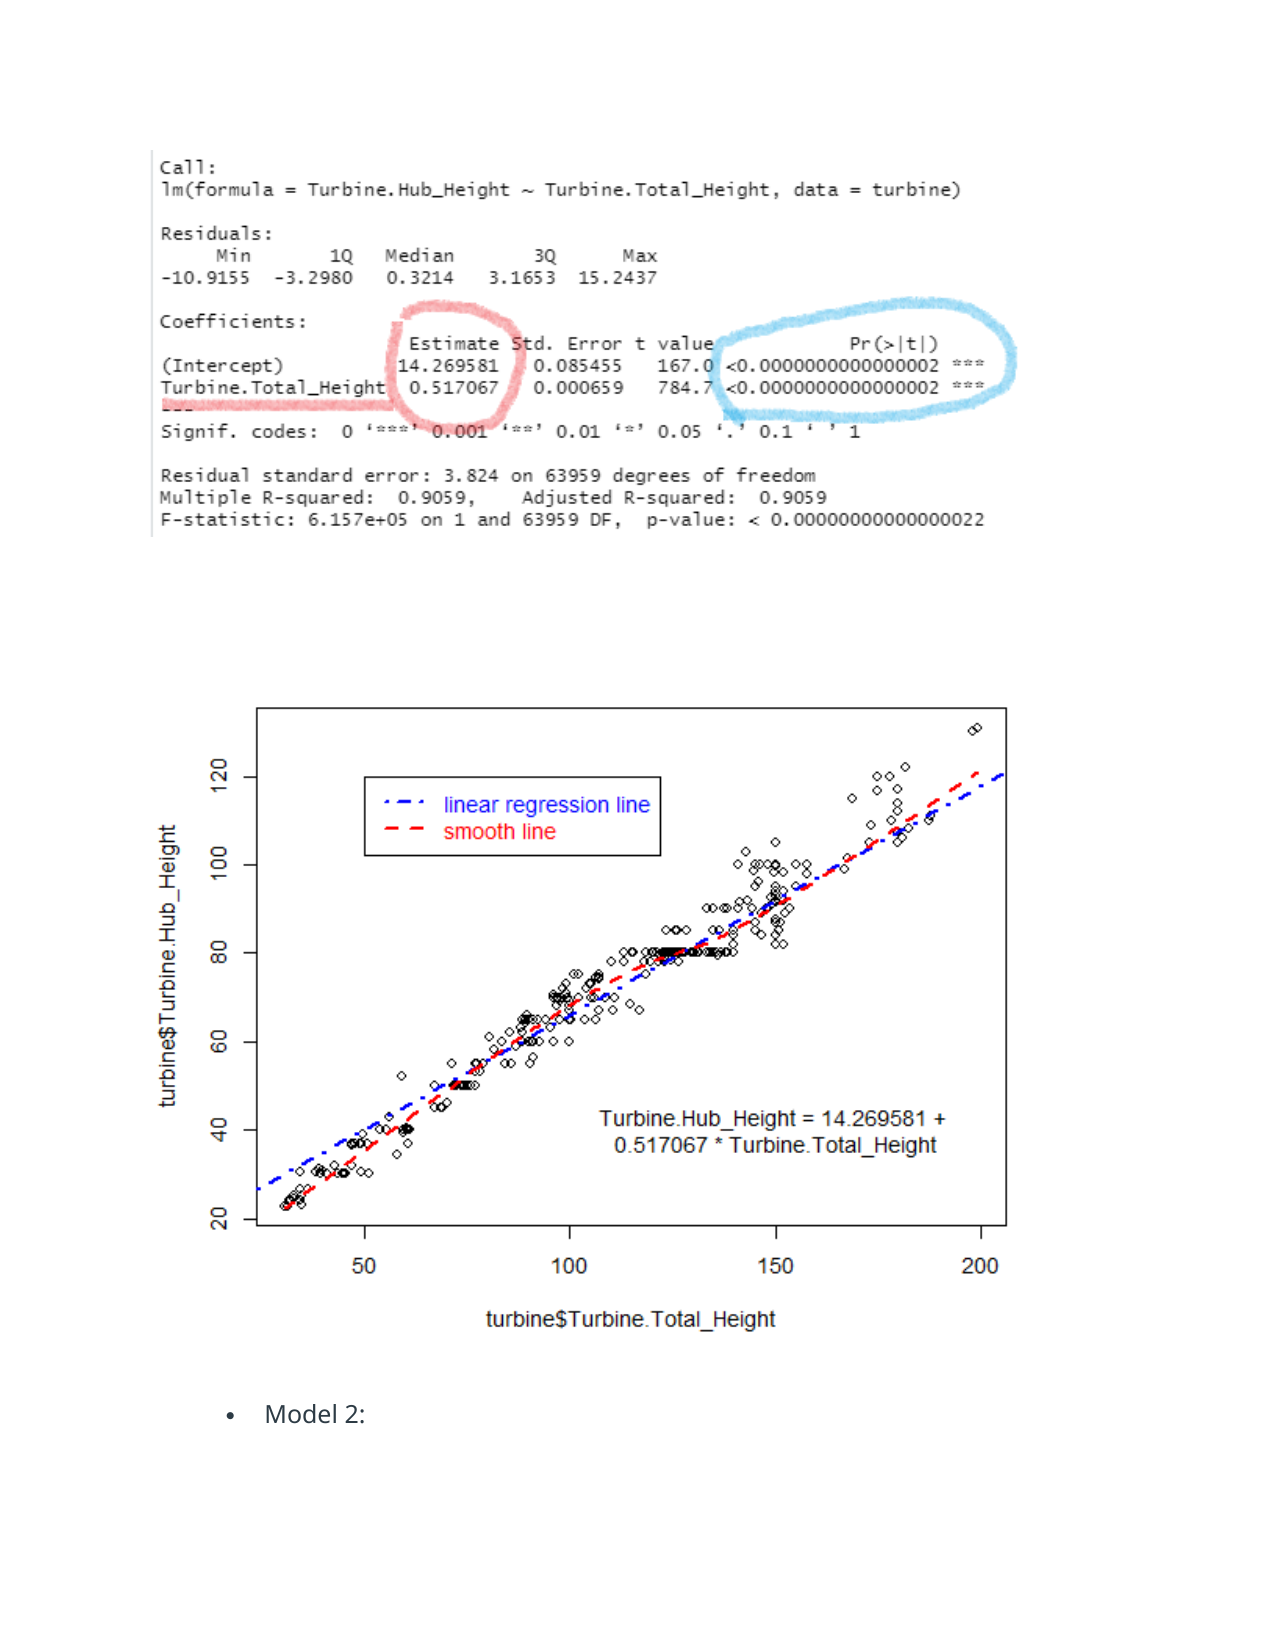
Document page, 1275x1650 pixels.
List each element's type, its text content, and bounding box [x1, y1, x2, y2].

picture [150, 602, 1062, 1360]
picture [150, 150, 1094, 537]
list Model 2: [227, 1391, 1125, 1431]
